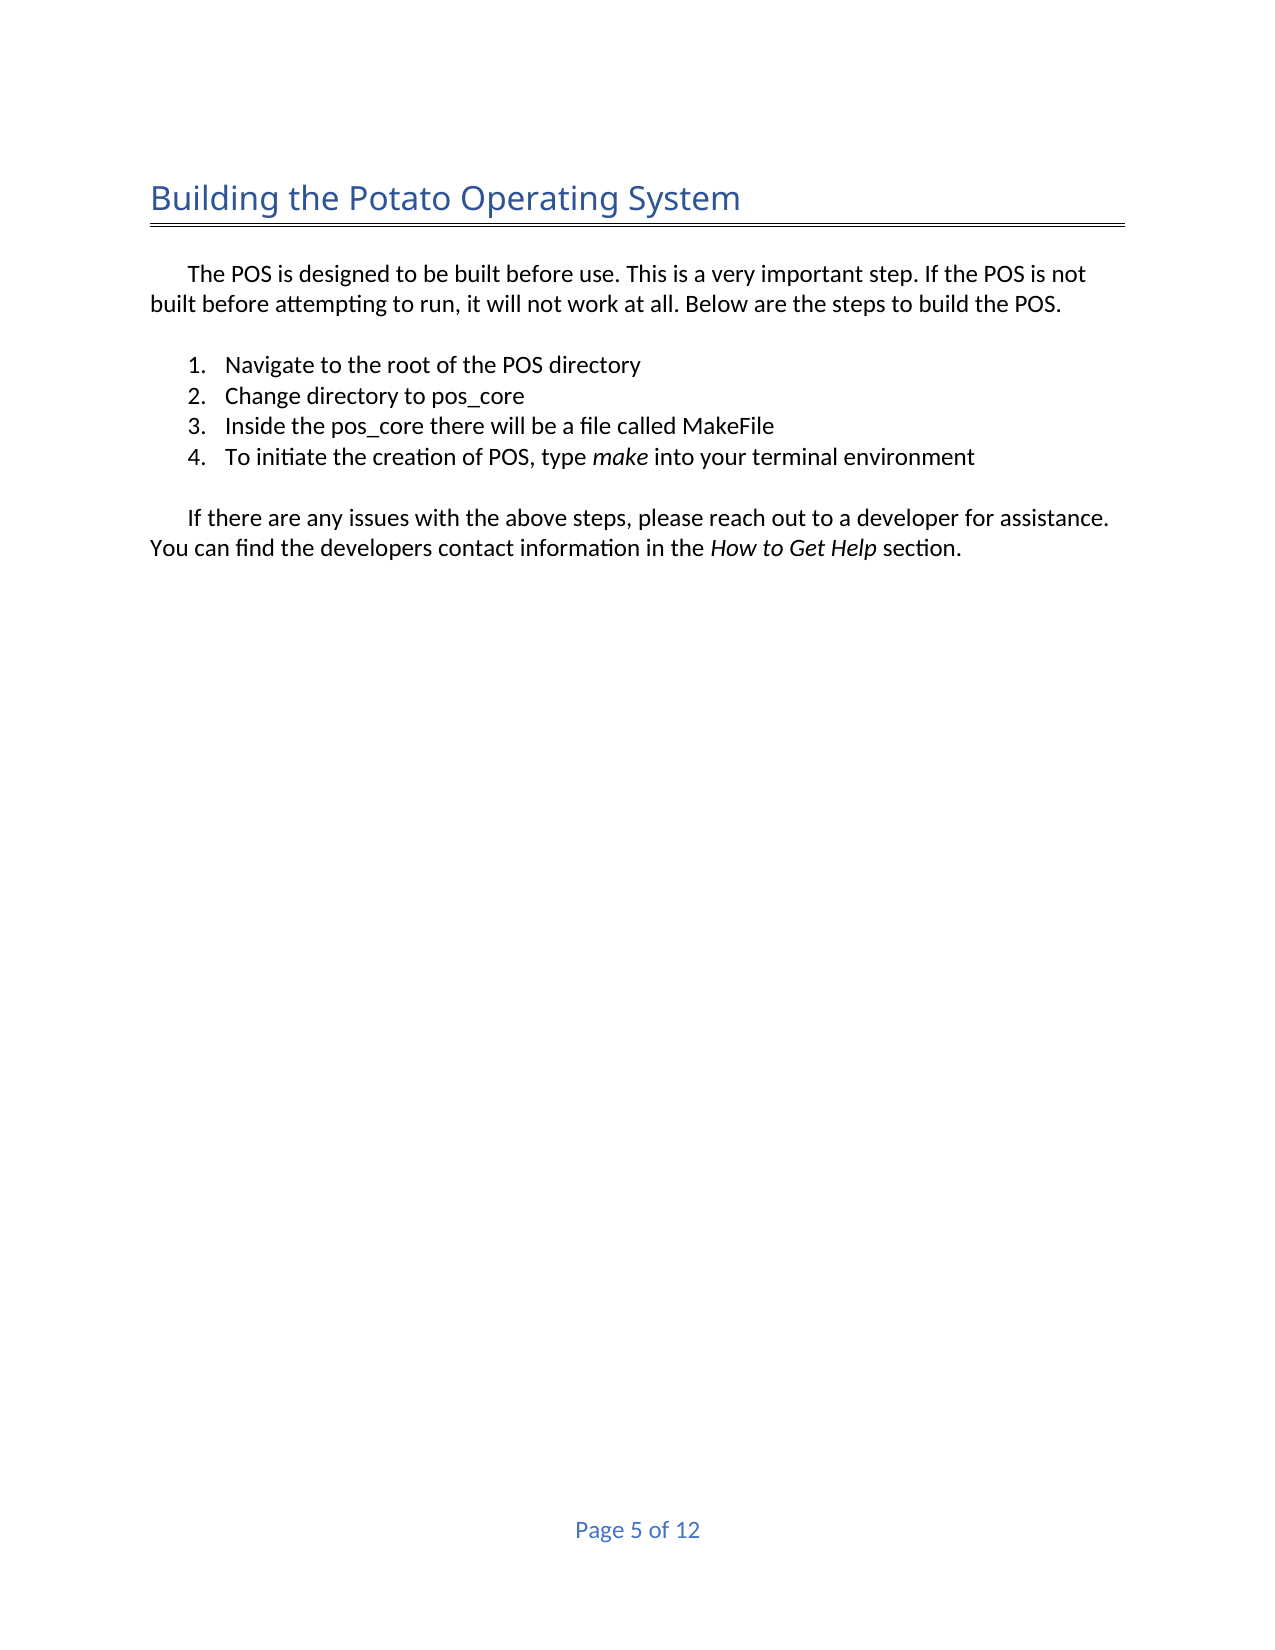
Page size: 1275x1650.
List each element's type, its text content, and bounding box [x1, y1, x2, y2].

list To initiate the creation of POS, type make into your terminal environment [187, 441, 1125, 471]
list Navigate to the root of the POS directory [187, 349, 1125, 380]
list Change directory to pos_core [187, 380, 1125, 410]
list Inside the pos_core there will be a file called MakeFile [187, 410, 1125, 441]
text The POS is designed to be built before use. This is a very important step. If the POS is not built before attempting to run, it will not work at all. Below are the steps to build the POS. [150, 258, 1125, 319]
text If there are any issues with the above steps, please reach out to a developer for assistance. You can find the developers contact information in the How to Get Help section. [150, 502, 1125, 563]
subtitle Building the Potato Operating System [150, 175, 1125, 223]
